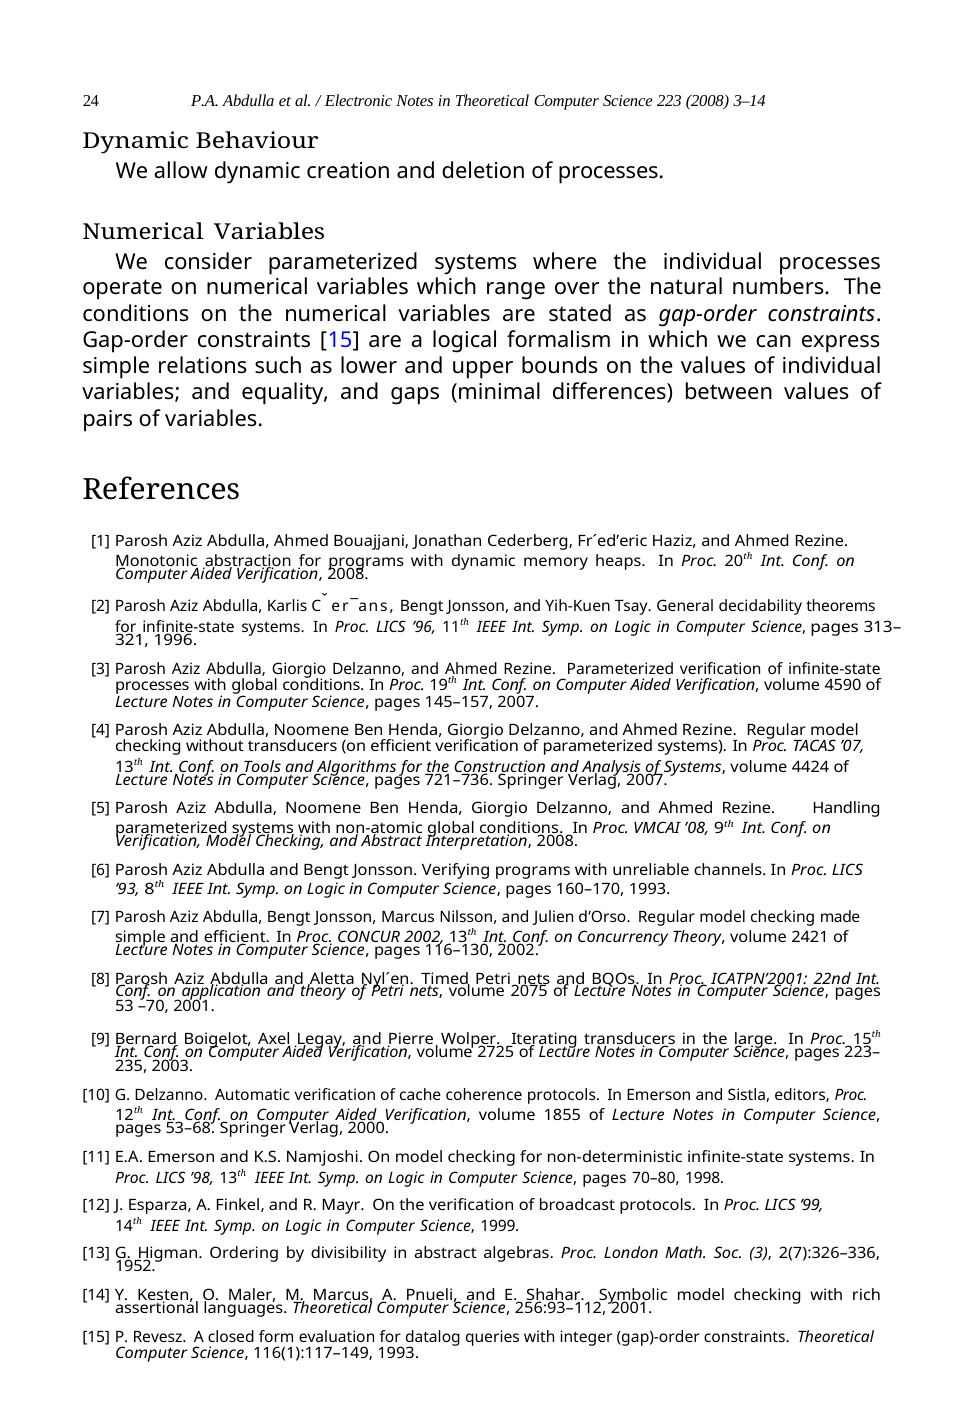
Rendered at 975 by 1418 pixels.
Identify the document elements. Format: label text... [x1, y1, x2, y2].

text 12th Int. Conf. on Computer Aided Verification, volume 1855 of Lecture Notes in Computer Science, pages 53–68. Springer Verlag, 2000. [115, 1109, 881, 1138]
list Parosh Aziz Abdulla, Bengt Jonsson, Marcus Nilsson, and Julien d’Orso. Regular model checking made [91, 905, 904, 926]
text Proc. LICS ’98, 13th IEEE Int. Symp. on Logic in Computer Science, pages 70–80, 1998. [115, 1166, 904, 1187]
text 13th Int. Conf. on Tools and Algorithms for the Construction and Analysis of Systems, volume 4424 of Lecture Notes in Computer Science, pages 721–736. Springer Verlag, 2007. [115, 761, 888, 789]
list Bernard Boigelot, Axel Legay, and Pierre Wolper. Iterating transducers in the large. In Proc. 15th Int. Conf. on Computer Aided Verification, volume 2725 of Lecture Notes in Computer Science, pages 223–235, 2003. [91, 1033, 881, 1076]
text Numerical Variables [82, 216, 904, 246]
text Dynamic Behaviour [82, 124, 904, 154]
list J. Esparza, A. Finkel, and R. Mayr. On the verification of broadcast protocols. In Proc. LICS ’99, [82, 1193, 904, 1215]
text parameterized systems with non-atomic global conditions. In Proc. VMCAI ’08, 9th Int. Conf. on Verification, Model Checking, and Abstract Interpretation, 2008. [115, 822, 904, 851]
list Parosh Aziz Abdulla, Ahmed Bouajjani, Jonathan Cederberg, Fr´ed’eric Haziz, and Ahmed Rezine. [91, 529, 904, 550]
list Y. Kesten, O. Maler, M. Marcus, A. Pnueli, and E. Shahar. Symbolic model checking with rich assertional languages. Theoretical Computer Science, 256:93–112, 2001. [82, 1289, 881, 1318]
list Parosh Aziz Abdulla, Giorgio Delzanno, and Ahmed Rezine. Parameterized verification of infinite-state processes with global conditions. In Proc. 19th Int. Conf. on Computer Aided Verification, volume 4590 of Lecture Notes in Computer Science, pages 145–157, 2007. [91, 661, 881, 712]
text simple and efficient. In Proc. CONCUR 2002, 13th Int. Conf. on Concurrency Theory, volume 2421 of Lecture Notes in Computer Science, pages 116–130, 2002. [115, 931, 888, 960]
list Parosh Aziz Abdulla, Noomene Ben Henda, Giorgio Delzanno, and Ahmed Rezine. Handling [91, 797, 904, 818]
list E.A. Emerson and K.S. Namjoshi. On model checking for non-deterministic infinite-state systems. In [82, 1145, 904, 1166]
text We allow dynamic creation and deletion of processes. [115, 155, 904, 184]
list G. Delzanno. Automatic verification of cache coherence protocols. In Emerson and Sistla, editors, Proc. [82, 1083, 904, 1105]
list Parosh Aziz Abdulla, Karlis Cˇer¯ans, Bengt Jonsson, and Yih-Kuen Tsay. General decidability theorems [91, 591, 904, 616]
list Parosh Aziz Abdulla, Noomene Ben Henda, Giorgio Delzanno, and Ahmed Rezine. Regular model checking without transducers (on efficient verification of parameterized systems). In Proc. TACAS ’07, [91, 722, 881, 756]
text for infinite-state systems. In Proc. LICS ’96, 11th IEEE Int. Symp. on Logic in Computer Science, pages 313–321, 1996. [115, 621, 904, 650]
text Monotonic abstraction for programs with dynamic memory heaps. In Proc. 20th Int. Conf. on Computer Aided Verification, 2008. [115, 555, 904, 584]
list G. Higman. Ordering by divisibility in abstract algebras. Proc. London Math. Soc. (3), 2(7):326–336, 1952. [82, 1247, 880, 1276]
text 14th IEEE Int. Symp. on Logic in Computer Science, 1999. [115, 1215, 904, 1236]
list Parosh Aziz Abdulla and Bengt Jonsson. Verifying programs with unreliable channels. In Proc. LICS ’93, 8th IEEE Int. Symp. on Logic in Computer Science, pages 160–170, 1993. [91, 860, 881, 899]
text We consider parameterized systems where the individual processes operate on numerical variables which range over the natural numbers. The conditions on the numerical variables are stated as gap-order constraints. Gap-order constraints [15] are a logical formalism in which we can express simple relations such as lower and upper bounds on the values of individual variables; and equality, and gaps (minimal differences) between values of pairs of variables. [82, 249, 882, 432]
list Parosh Aziz Abdulla and Aletta Nyl´en. Timed Petri nets and BQOs. In Proc. ICATPN’2001: 22nd Int. Conf. on application and theory of Petri nets, volume 2075 of Lecture Notes in Computer Science, pages 53 –70, 2001. [91, 973, 881, 1016]
subtitle References [82, 469, 904, 508]
list P. Revesz. A closed form evaluation for datalog queries with integer (gap)-order constraints. Theoretical Computer Science, 116(1):117–149, 1993. [82, 1328, 881, 1363]
